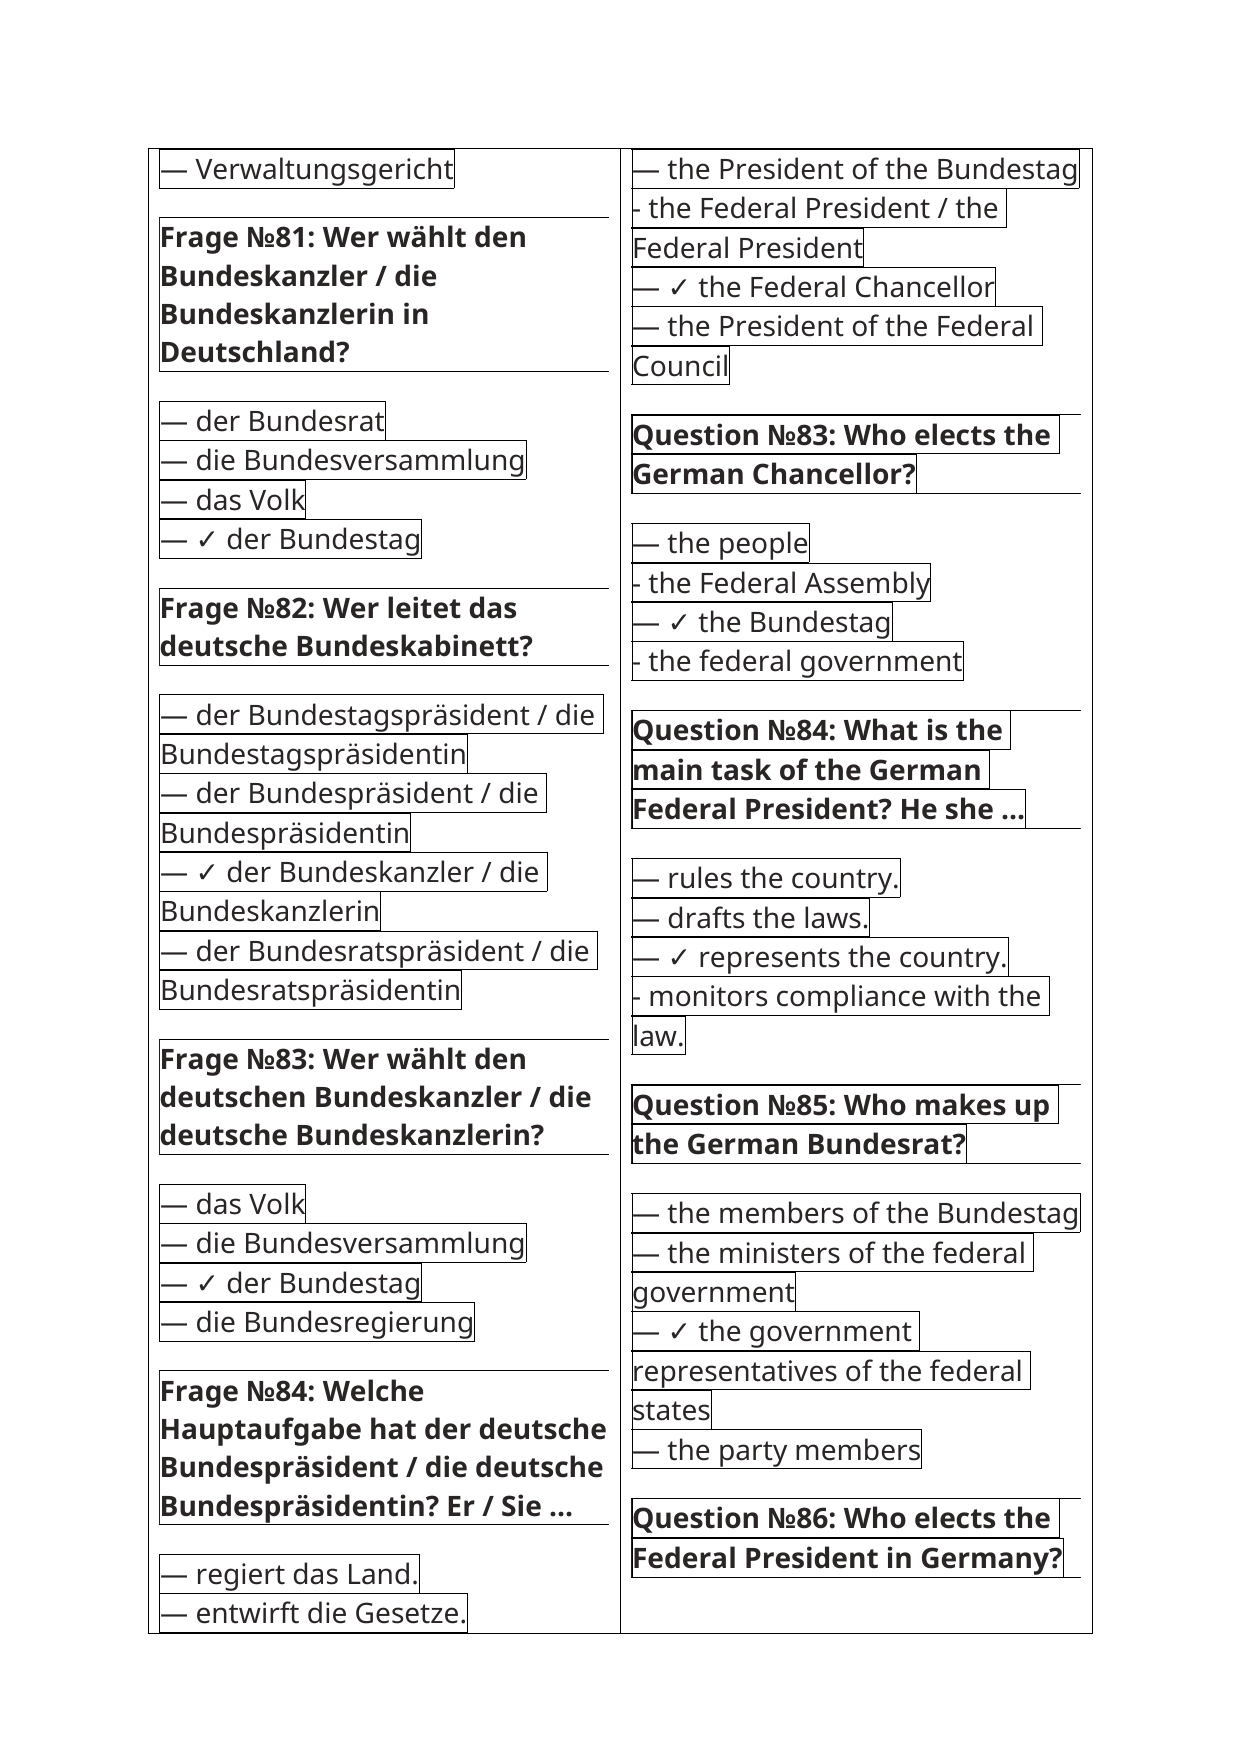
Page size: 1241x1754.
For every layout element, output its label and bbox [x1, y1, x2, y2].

table_header [149, 149, 620, 1633]
table_header [621, 149, 1092, 1633]
